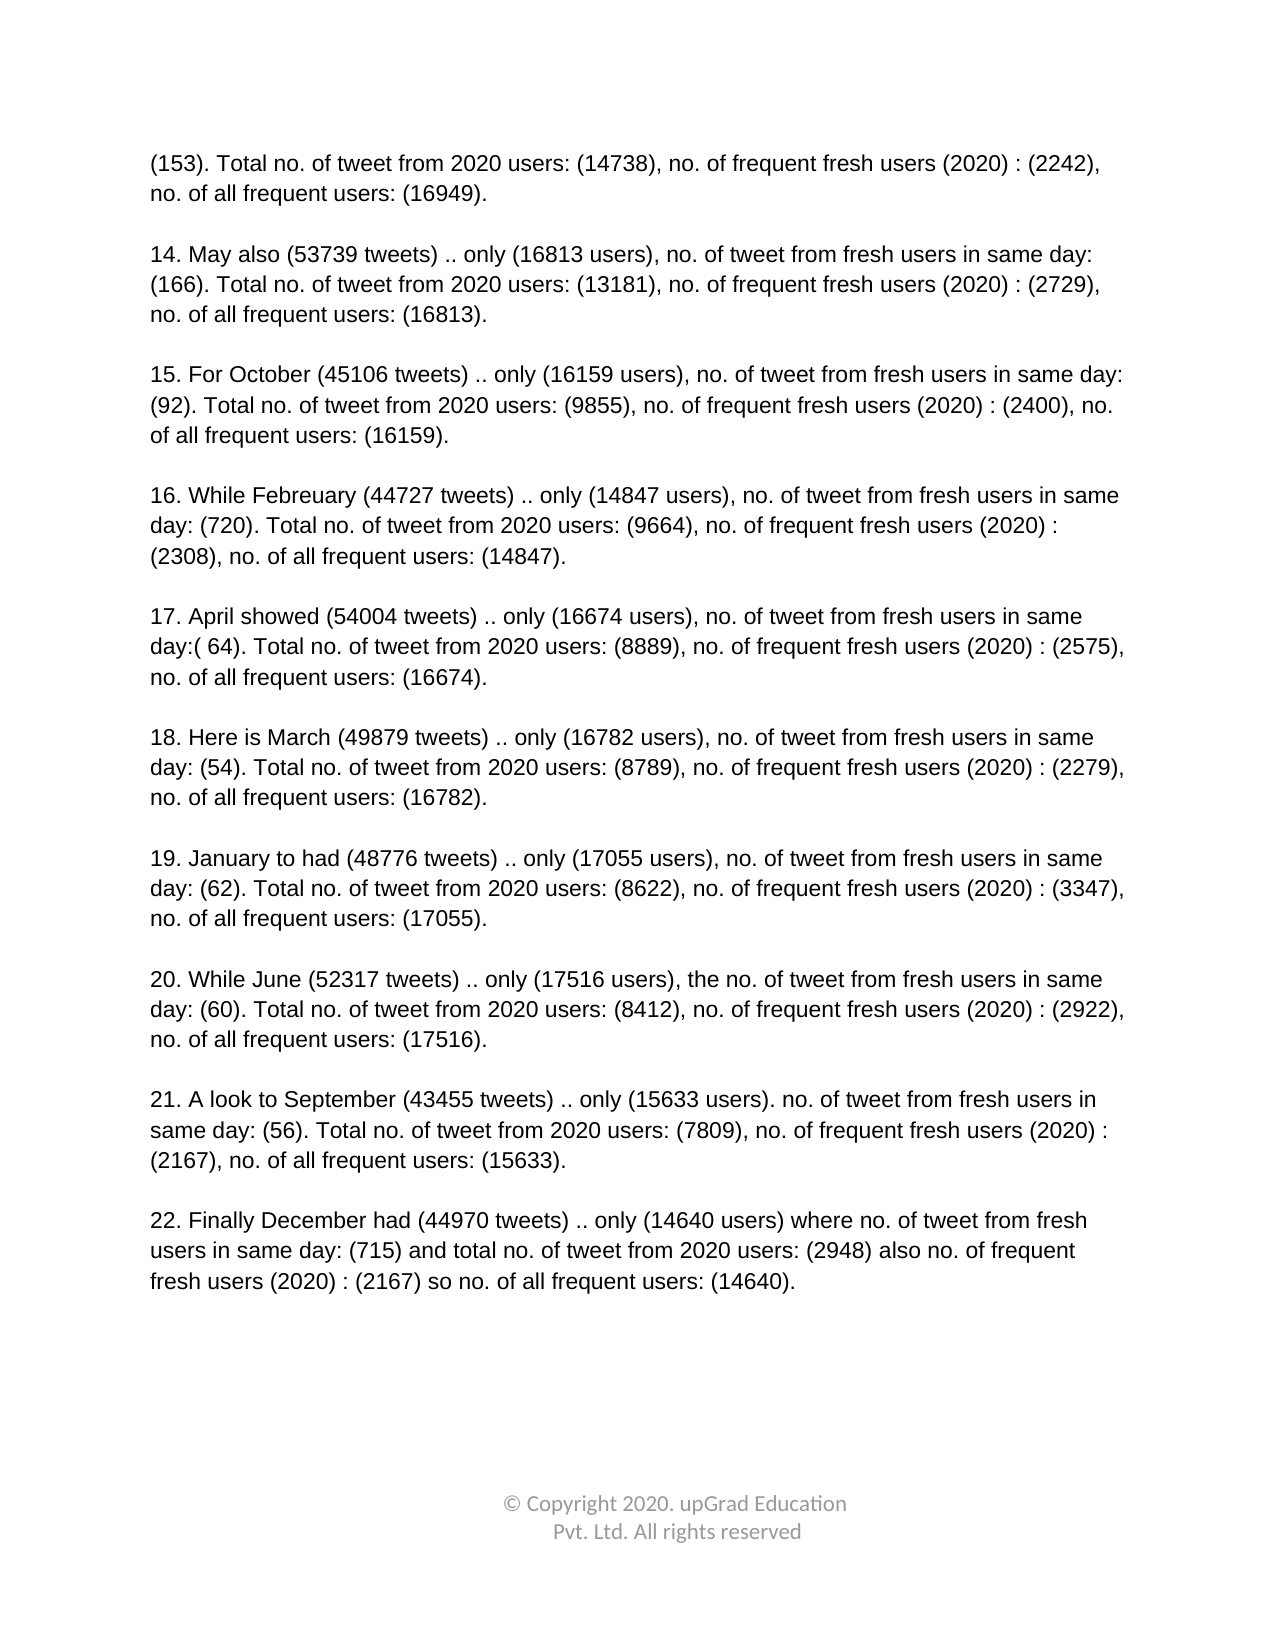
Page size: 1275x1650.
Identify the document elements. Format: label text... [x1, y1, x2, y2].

text 20. While June (52317 tweets) .. only (17516 users), the no. of tweet from fresh users in same day: (60). Total no. of tweet from 2020 users: (8412), no. of frequent fresh users (2020) : (2922), no. of all frequent users: (17516). [150, 966, 1125, 1052]
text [150, 150, 1125, 207]
text 15. For October (45106 tweets) .. only (16159 users), no. of tweet from fresh users in same day: (92). Total no. of tweet from 2020 users: (9855), no. of frequent fresh users (2020) : (2400), no. of all frequent users: (16159). [150, 361, 1125, 448]
text 22. Finally December had (44970 tweets) .. only (14640 users) where no. of tweet from fresh users in same day: (715) and total no. of tweet from 2020 users: (2948) also no. of frequent fresh users (2020) : (2167) so no. of all frequent users: (14640). [150, 1207, 1125, 1294]
text 19. January to had (48776 tweets) .. only (17055 users), no. of tweet from fresh users in same day: (62). Total no. of tweet from 2020 users: (8622), no. of frequent fresh users (2020) : (3347), no. of all frequent users: (17055). [150, 845, 1125, 932]
text 14. May also (53739 tweets) .. only (16813 users), no. of tweet from fresh users in same day: (166). Total no. of tweet from 2020 users: (13181), no. of frequent fresh users (2020) : (2729), no. of all frequent users: (16813). [150, 241, 1125, 327]
text 18. Here is March (49879 tweets) .. only (16782 users), no. of tweet from fresh users in same day: (54). Total no. of tweet from 2020 users: (8789), no. of frequent fresh users (2020) : (2279), no. of all frequent users: (16782). [150, 724, 1125, 811]
text 21. A look to September (43455 tweets) .. only (15633 users). no. of tweet from fresh users in same day: (56). Total no. of tweet from 2020 users: (7809), no. of frequent fresh users (2020) : (2167), no. of all frequent users: (15633). [150, 1086, 1125, 1173]
text 17. April showed (54004 tweets) .. only (16674 users), no. of tweet from fresh users in same day:( 64). Total no. of tweet from 2020 users: (8889), no. of frequent fresh users (2020) : (2575), no. of all frequent users: (16674). [150, 603, 1125, 690]
text 16. While Febreuary (44727 tweets) .. only (14847 users), no. of tweet from fresh users in same day: (720). Total no. of tweet from 2020 users: (9664), no. of frequent fresh users (2020) : (2308), no. of all frequent users: (14847). [150, 482, 1125, 569]
